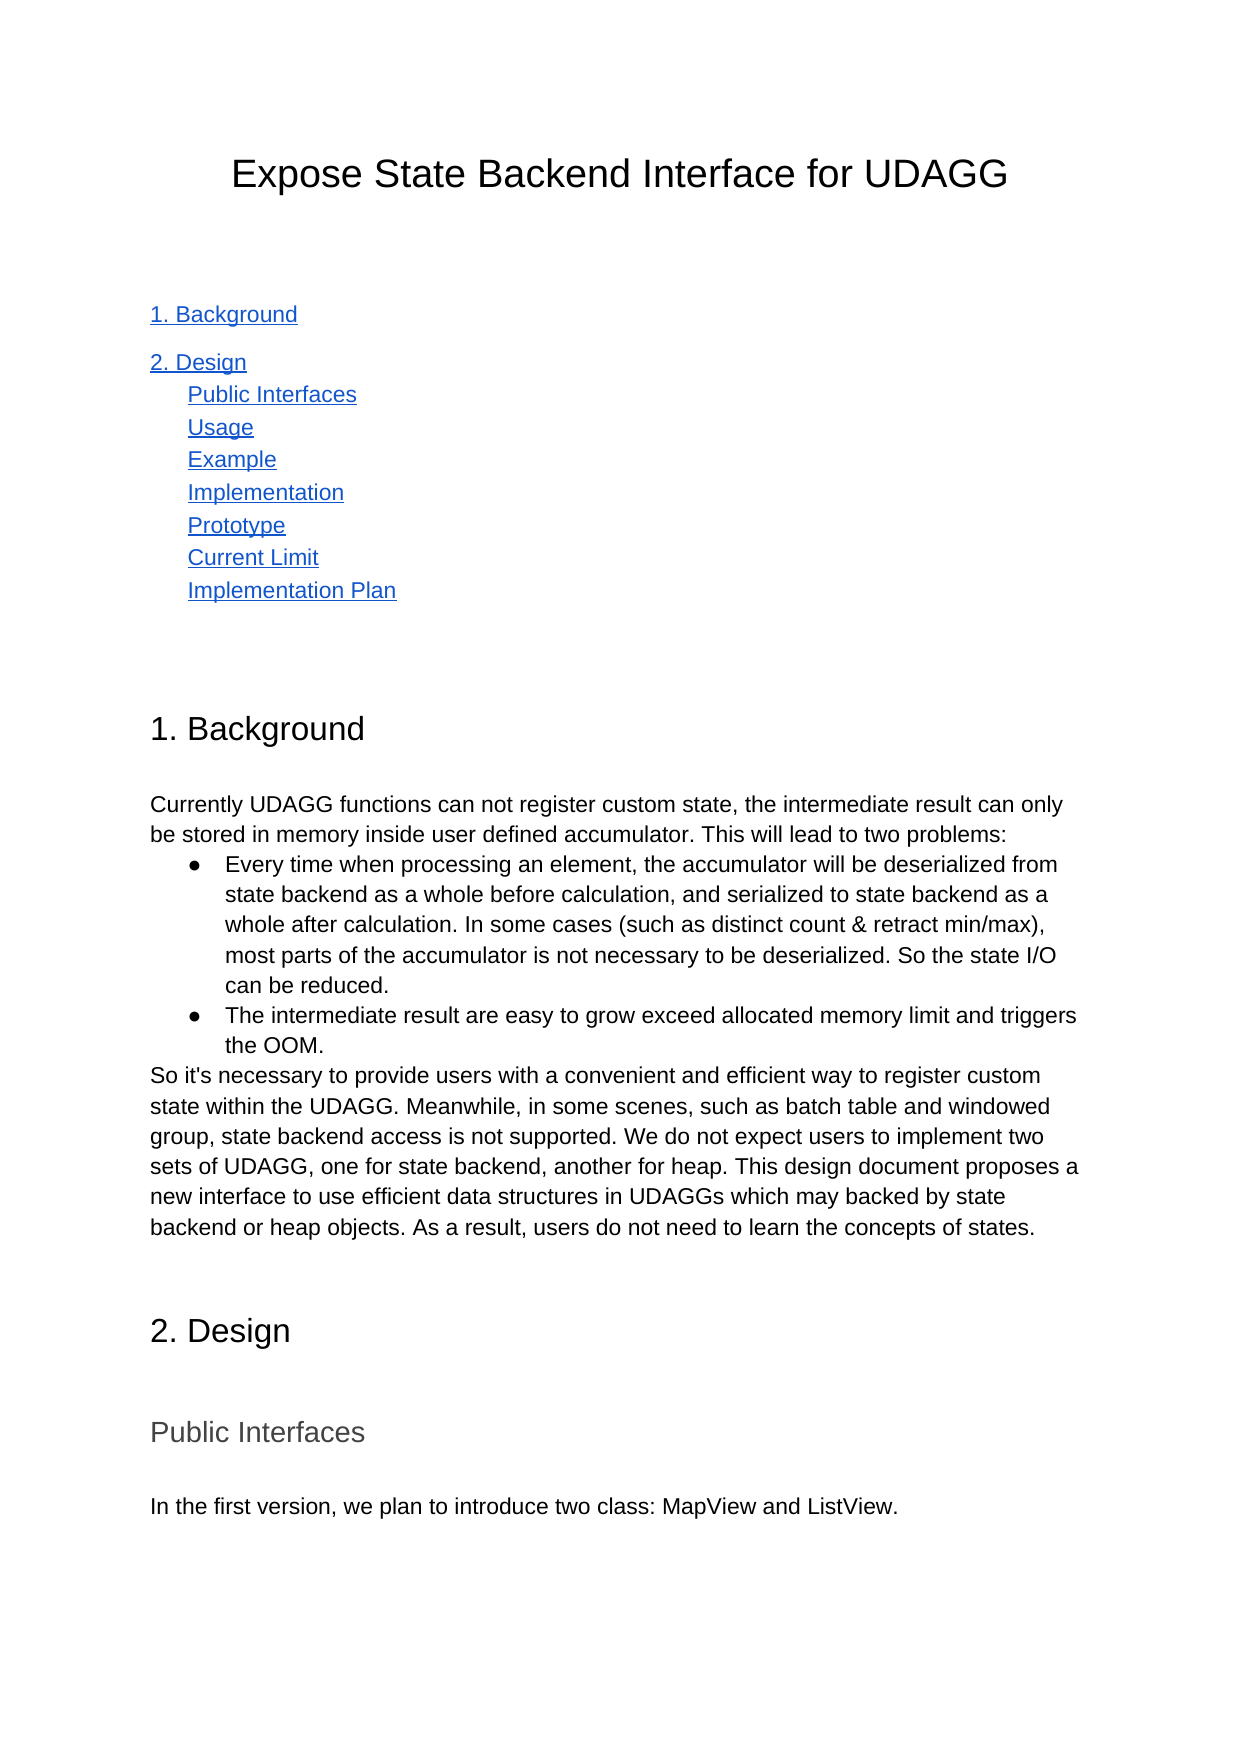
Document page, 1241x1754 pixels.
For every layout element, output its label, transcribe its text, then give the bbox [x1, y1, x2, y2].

text So it's necessary to provide users with a convenient and efficient way to register custom state within the UDAGG. Meanwhile, in some scenes, such as batch table and windowed group, state backend access is not supported. We do not expect users to implement two sets of UDAGG, one for state backend, another for heap. This design document proposes a new interface to use efficient data structures in UDAGGs which may backed by state backend or heap objects. As a result, users do not need to learn the concepts of states. [150, 1062, 1090, 1240]
text Expose State Backend Interface for UDAGG [150, 150, 1090, 196]
text Currently UDAGG functions can not register custom state, the intermediate result can only be stored in memory inside user defined accumulator. This will lead to two problems: [150, 791, 1090, 847]
list Every time when processing an element, the accumulator will be deserialized from state backend as a whole before calculation, and serialized to state backend as a whole after calculation. In some cases (such as distinct count & retract min/max), most parts of the accumulator is not necessary to be deserialized. So the state I/O can be reduced. [187, 851, 1090, 998]
subtitle Public Interfaces [150, 1415, 1090, 1448]
subtitle 1. Background [150, 709, 1090, 748]
subtitle 2. Design [150, 1311, 1090, 1350]
text In the first version, we plan to introduce two class: MapView and ListView. [150, 1493, 1090, 1519]
list The intermediate result are easy to grow exceed allocated memory limit and triggers the OOM. [187, 1002, 1090, 1058]
